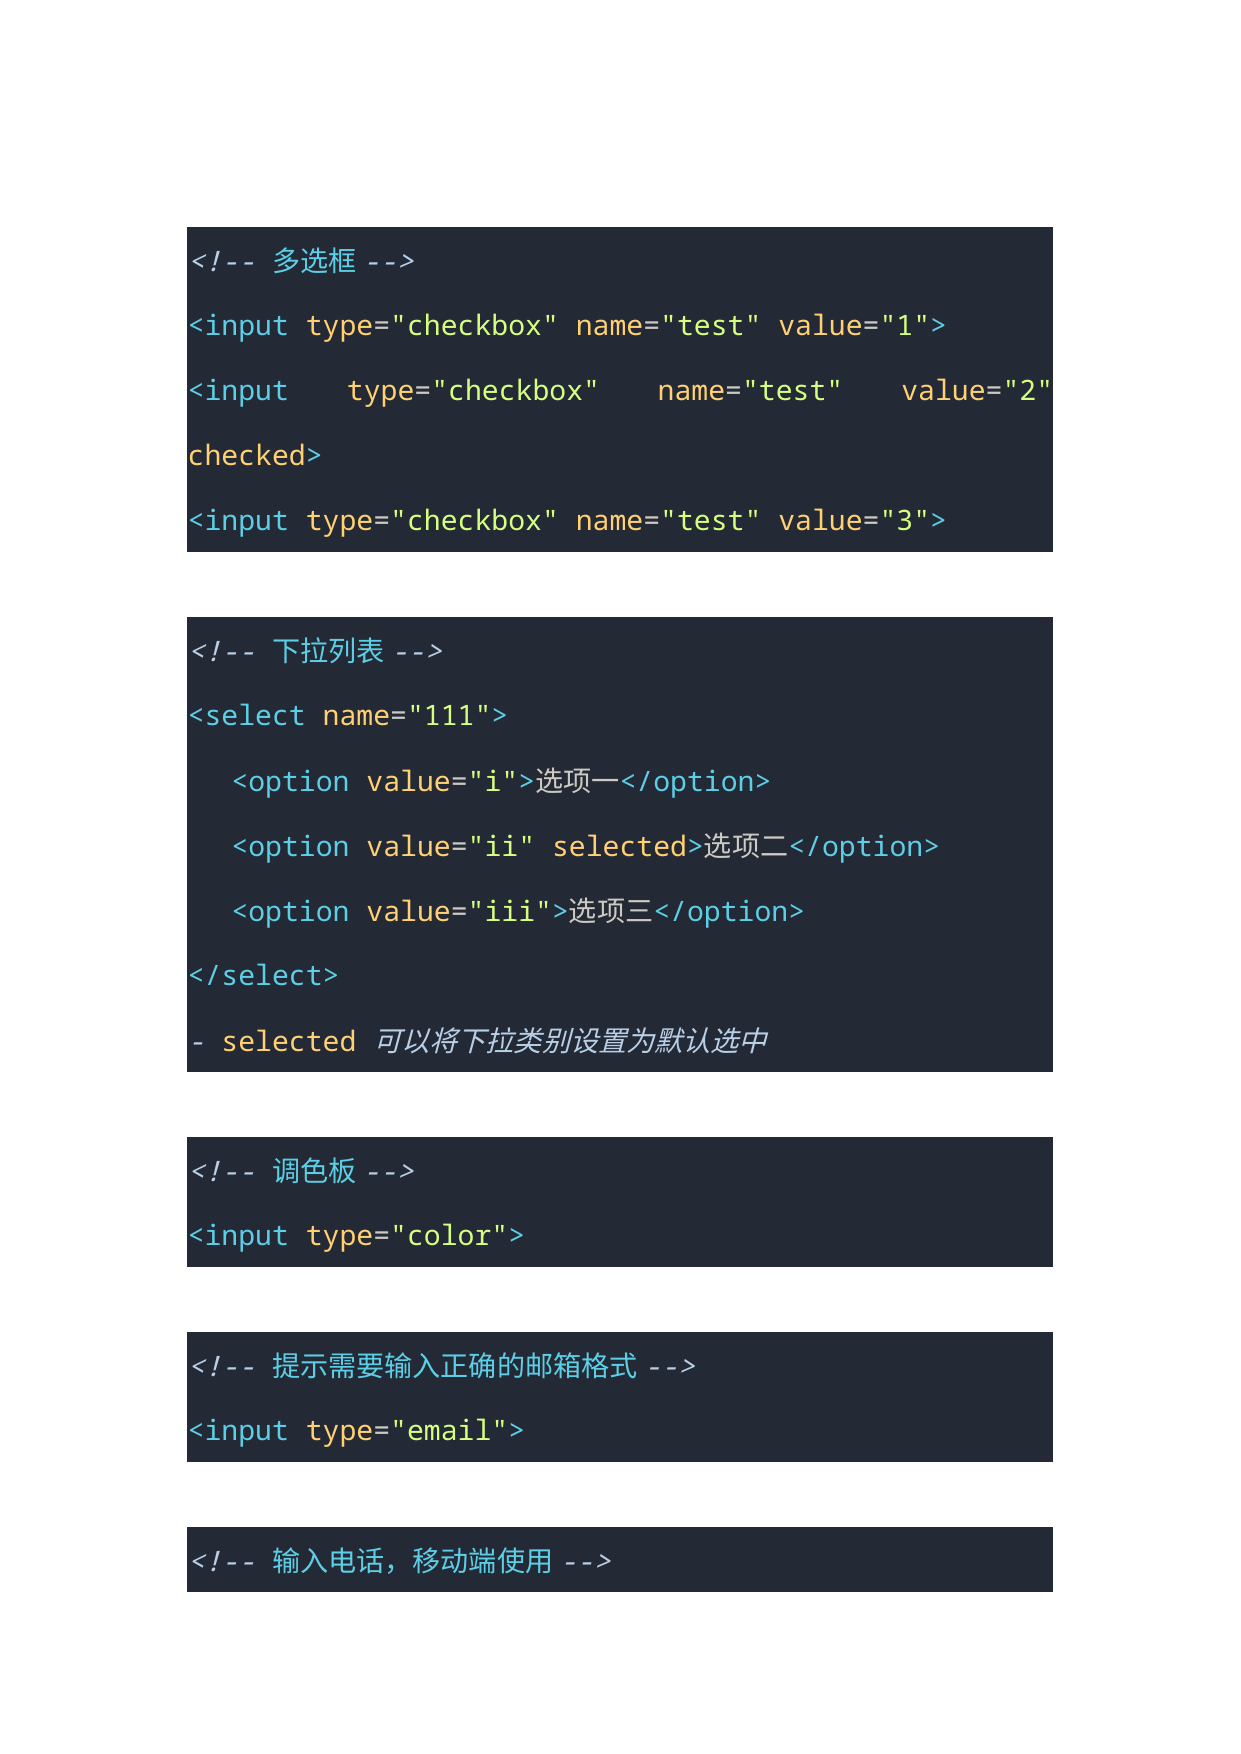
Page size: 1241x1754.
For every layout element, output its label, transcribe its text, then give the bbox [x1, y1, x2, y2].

text <select name="111"> [187, 682, 1053, 747]
text <!-- 调色板 --> [187, 1137, 1053, 1202]
text <input type="checkbox" name="test" value="3"> [187, 487, 1053, 552]
text <input type="email"> [187, 1397, 1053, 1462]
text <input type="checkbox" name="test" value="1"> [187, 292, 1053, 357]
text - selected 可以将下拉类别设置为默认选中 [187, 1007, 1053, 1072]
text <option value="ii" selected>选项二</option> [187, 812, 1053, 877]
text <!-- 多选框 --> [187, 227, 1053, 292]
text <!-- 输入电话，移动端使用 --> [187, 1527, 1053, 1592]
text </select> [187, 942, 1053, 1007]
text <input type="checkbox" name="test" value="2" checked> [187, 357, 1053, 487]
text <input type="color"> [187, 1202, 1053, 1267]
text <option value="iii">选项三</option> [187, 877, 1053, 942]
text <!-- 提示需要输入正确的邮箱格式 --> [187, 1332, 1053, 1397]
text <!-- 下拉列表 --> [187, 617, 1053, 682]
text <option value="i">选项一</option> [187, 747, 1053, 812]
